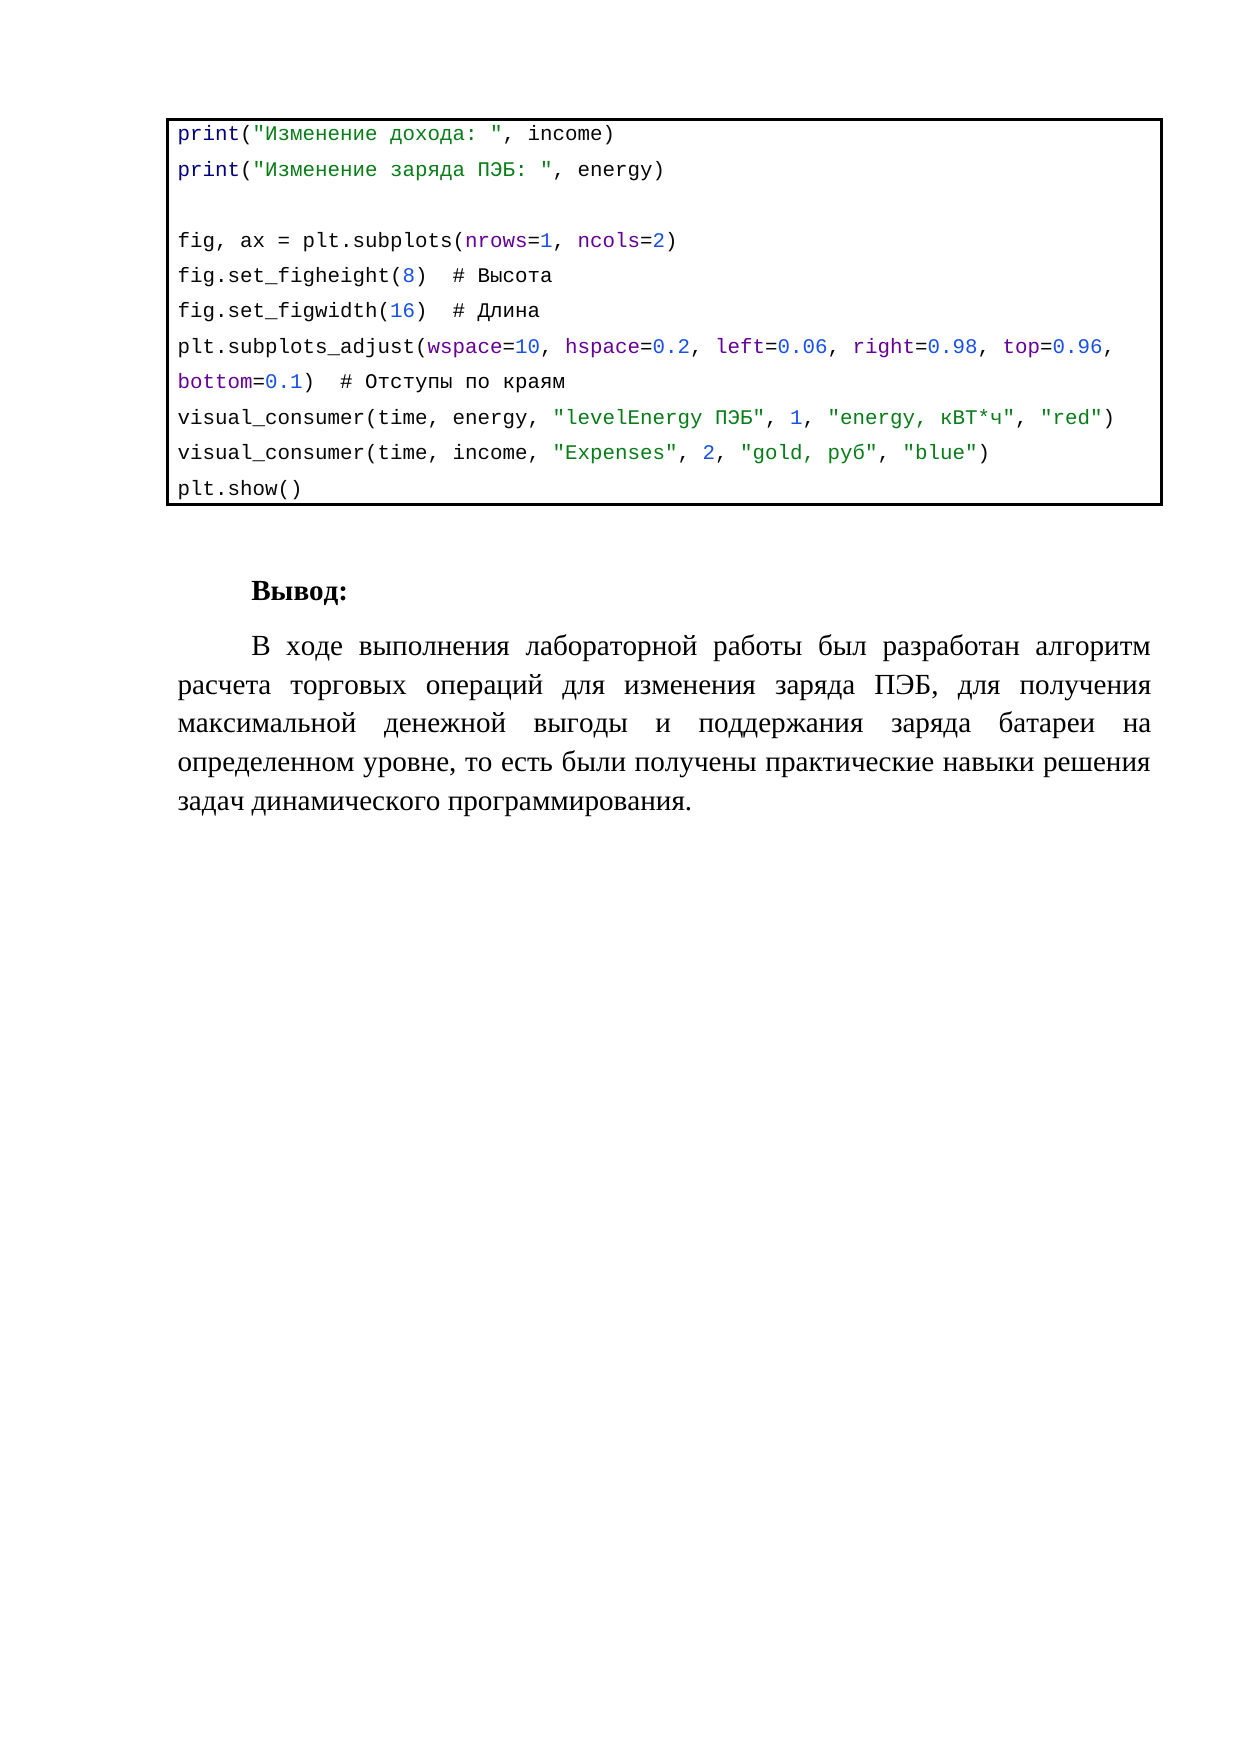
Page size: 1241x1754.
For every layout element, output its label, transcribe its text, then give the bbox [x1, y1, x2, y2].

text В ходе выполнения лабораторной работы был разработан алгоритм расчета торговых операций для изменения заряда ПЭБ, для получения максимальной денежной выгоды и поддержания заряда батареи на определенном уровне, то есть были получены практические навыки решения задач динамического программирования. [177, 628, 1152, 816]
text Вывод: [177, 573, 1152, 607]
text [169, 121, 1160, 503]
